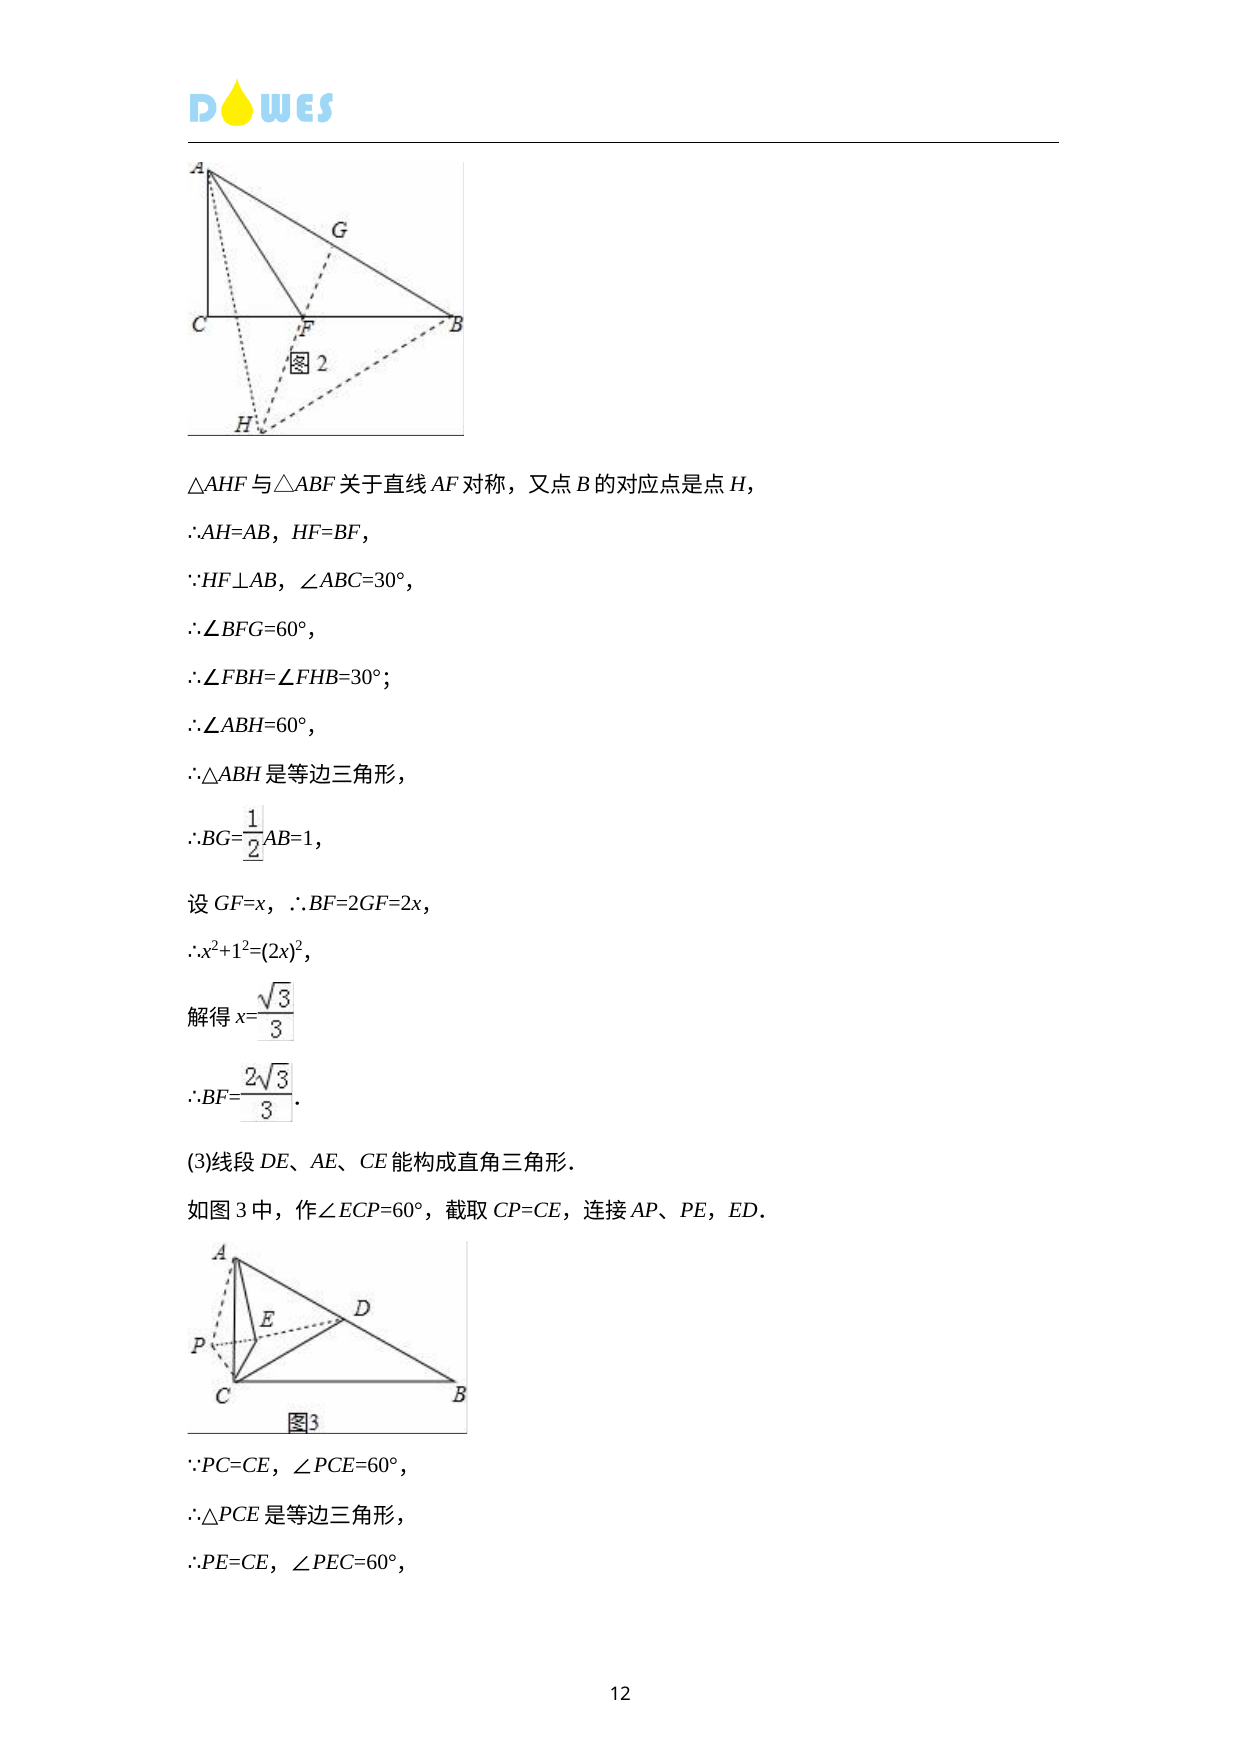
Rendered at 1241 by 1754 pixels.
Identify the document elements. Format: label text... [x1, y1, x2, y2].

text 设GF=x，∴BF=2GF=2x， [187, 886, 1053, 919]
picture [257, 982, 294, 1041]
text ∴∠FBH=∠FHB=30°； [187, 660, 1053, 693]
text ∴∠ABH=60°， [187, 709, 1053, 741]
text (3)线段DE、AE、CE能构成直角三角形． [187, 1144, 1053, 1177]
text ∵HF⊥AB，∠ABC=30°， [187, 564, 1053, 596]
picture [187, 162, 464, 436]
text ∴BG=AB=1， [187, 805, 1053, 870]
text ∴x2+12=(2x)2， [187, 934, 1053, 967]
text ∴BF=． [187, 1064, 1053, 1129]
text 如图3中，作∠ECP=60°，截取CP=CE，连接AP、PE，ED． [187, 1193, 1053, 1225]
picture [187, 1241, 468, 1434]
picture [243, 805, 264, 861]
text ∴△PCE是等边三角形， [187, 1497, 1053, 1530]
text 解得x= [187, 983, 1053, 1048]
text △AHF与△ABF关于直线AF对称，又点B的对应点是点H， [187, 467, 1053, 499]
text ∴∠BFG=60°， [187, 612, 1053, 644]
text ∴△ABH是等边三角形， [187, 757, 1053, 789]
picture [178, 71, 346, 139]
text ∴PE=CE，∠PEC=60°， [187, 1546, 1053, 1578]
text ∴AH=AB，HF=BF， [187, 515, 1053, 548]
text ∵PC=CE，∠PCE=60°， [187, 1449, 1053, 1481]
picture [240, 1063, 293, 1122]
